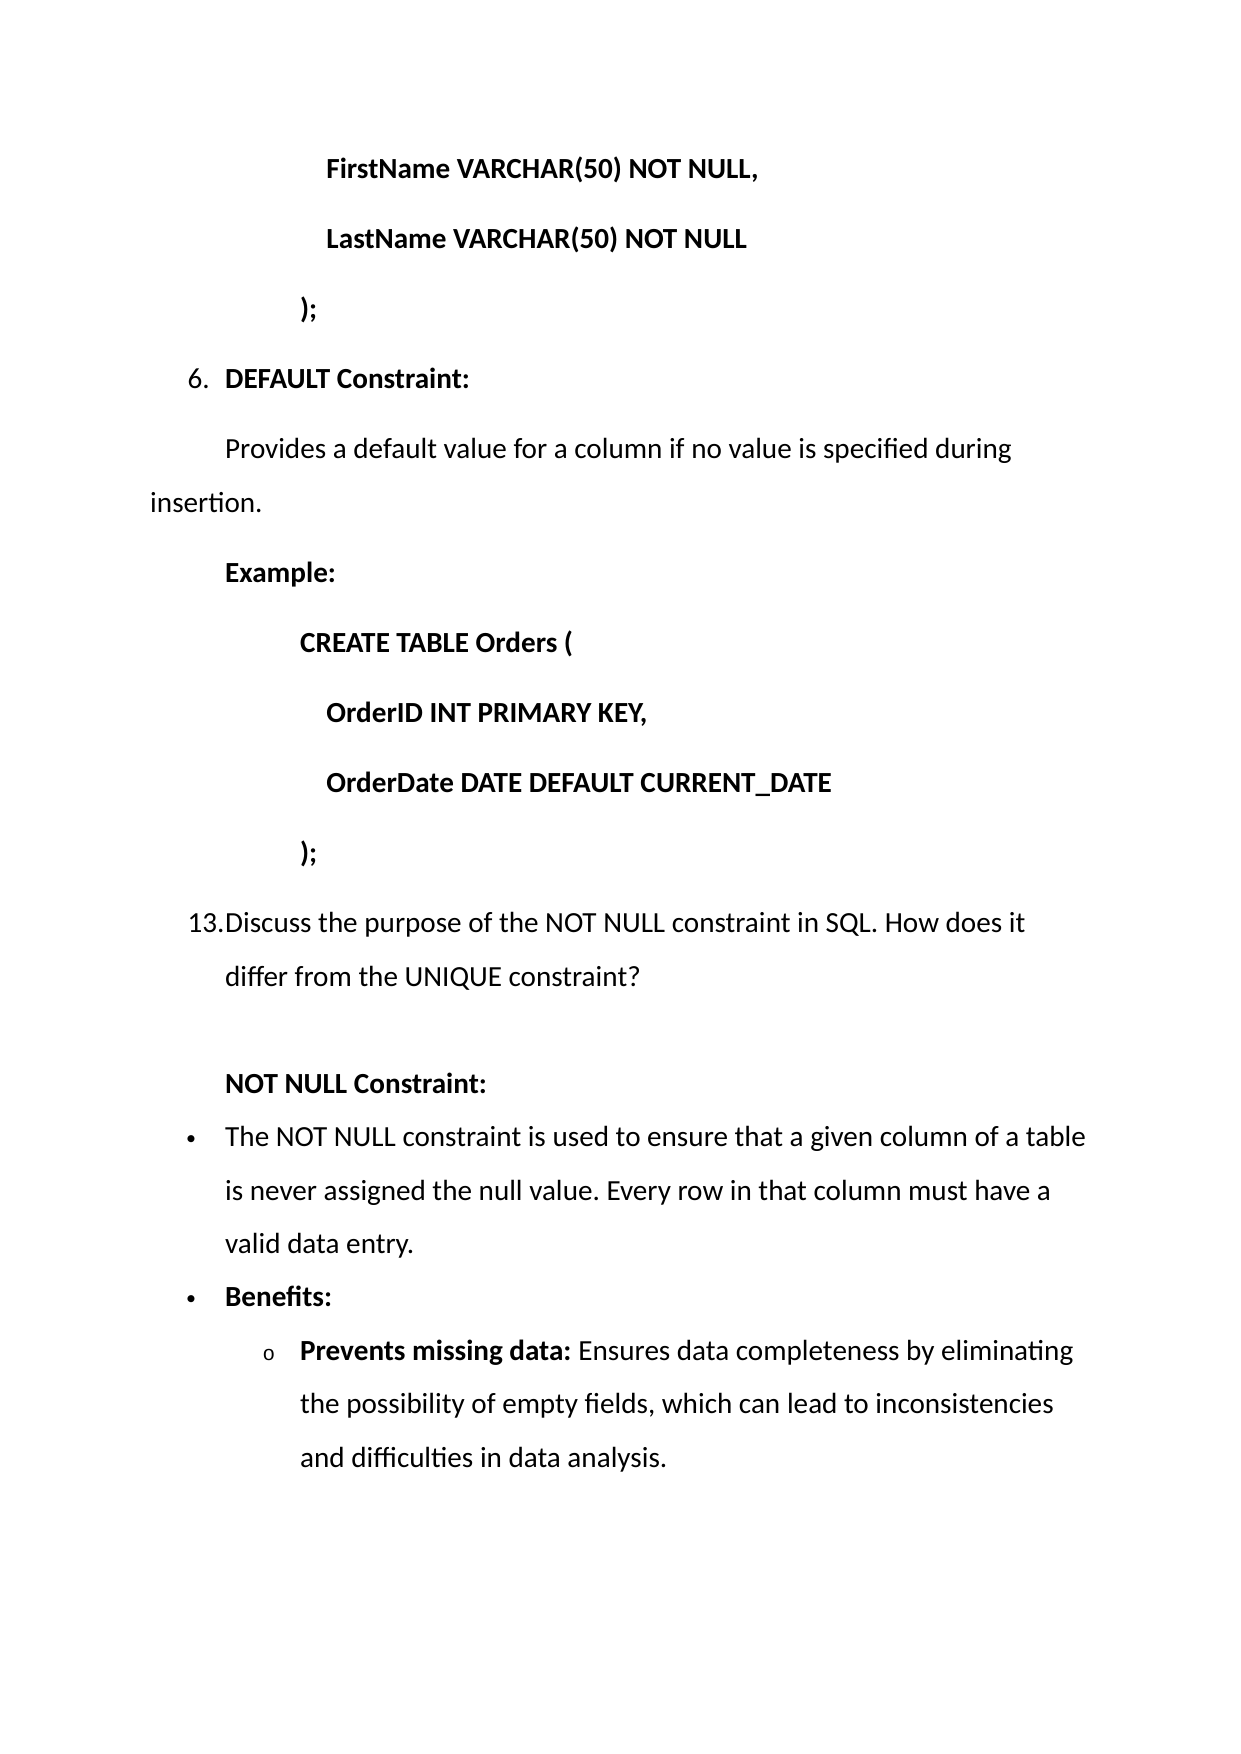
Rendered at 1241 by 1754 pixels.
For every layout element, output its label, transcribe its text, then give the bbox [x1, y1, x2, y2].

list DEFAULT Constraint: [187, 360, 1090, 396]
list Benefits: [187, 1278, 1090, 1314]
text Provides a default value for a column if no value is specified during insertion. [150, 430, 1090, 519]
text ); [300, 834, 1090, 870]
text FirstName VARCHAR(50) NOT NULL, [225, 150, 1090, 186]
text LastName VARCHAR(50) NOT NULL [225, 220, 1090, 256]
text Example: [150, 554, 1090, 589]
text OrderDate DATE DEFAULT CURRENT_DATE [300, 764, 1090, 800]
list Discuss the purpose of the NOT NULL constraint in SQL. How does it differ from the UNIQUE constraint? [187, 904, 1090, 993]
list The NOT NULL constraint is used to ensure that a given column of a table is never assigned the null value. Every row in that column must have a valid data entry. [187, 1118, 1090, 1261]
text ); [225, 290, 1090, 326]
text CREATE TABLE Orders ( [300, 624, 1090, 660]
list Prevents missing data: Ensures data completeness by eliminating the possibility of empty fields, which can lead to inconsistencies and difficulties in data analysis. [262, 1332, 1090, 1474]
list NOT NULL Constraint: [225, 1065, 1090, 1100]
text OrderID INT PRIMARY KEY, [300, 694, 1090, 730]
